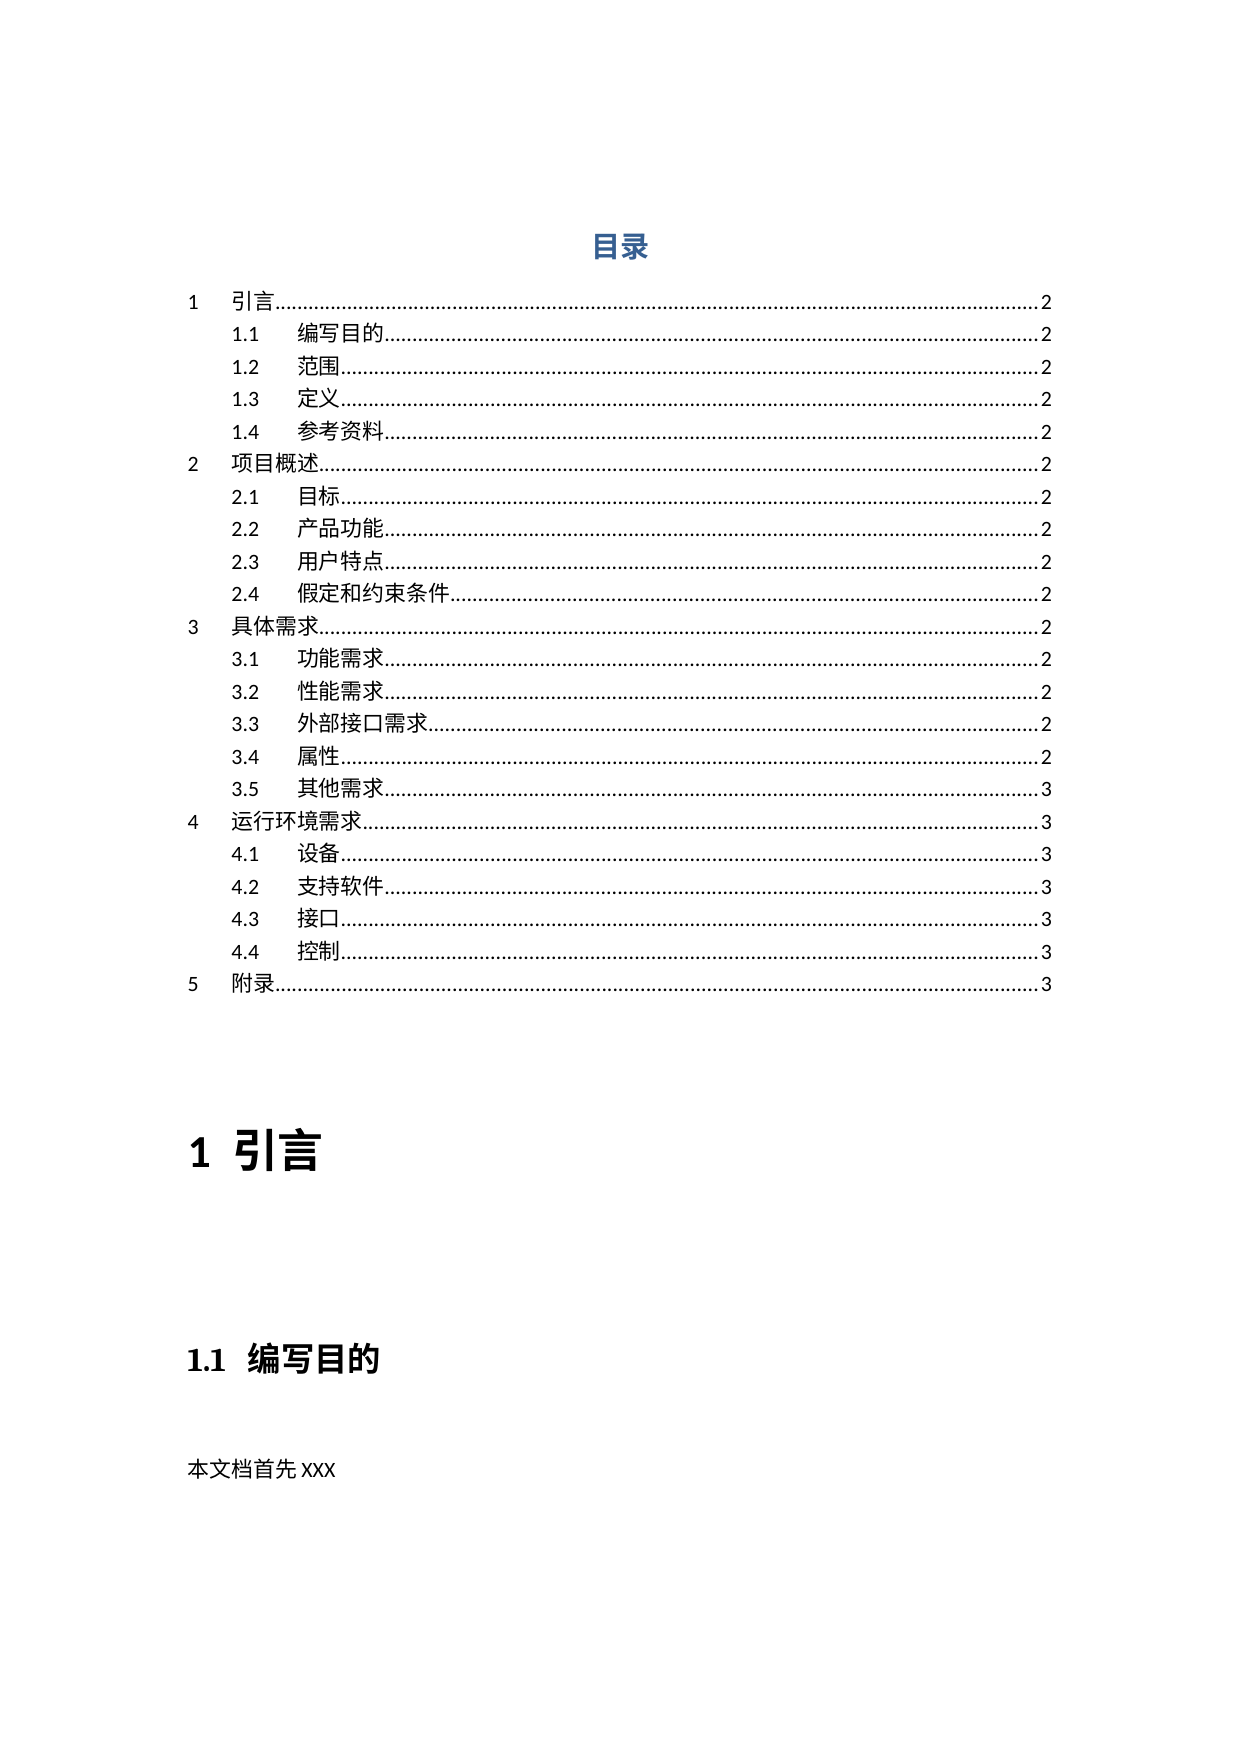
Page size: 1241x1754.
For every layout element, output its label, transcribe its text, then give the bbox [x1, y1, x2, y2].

subtitle 编写目的 [187, 1324, 1053, 1389]
subtitle 引言 [187, 1099, 1053, 1196]
text 本文档首先XXX [187, 1451, 1053, 1484]
